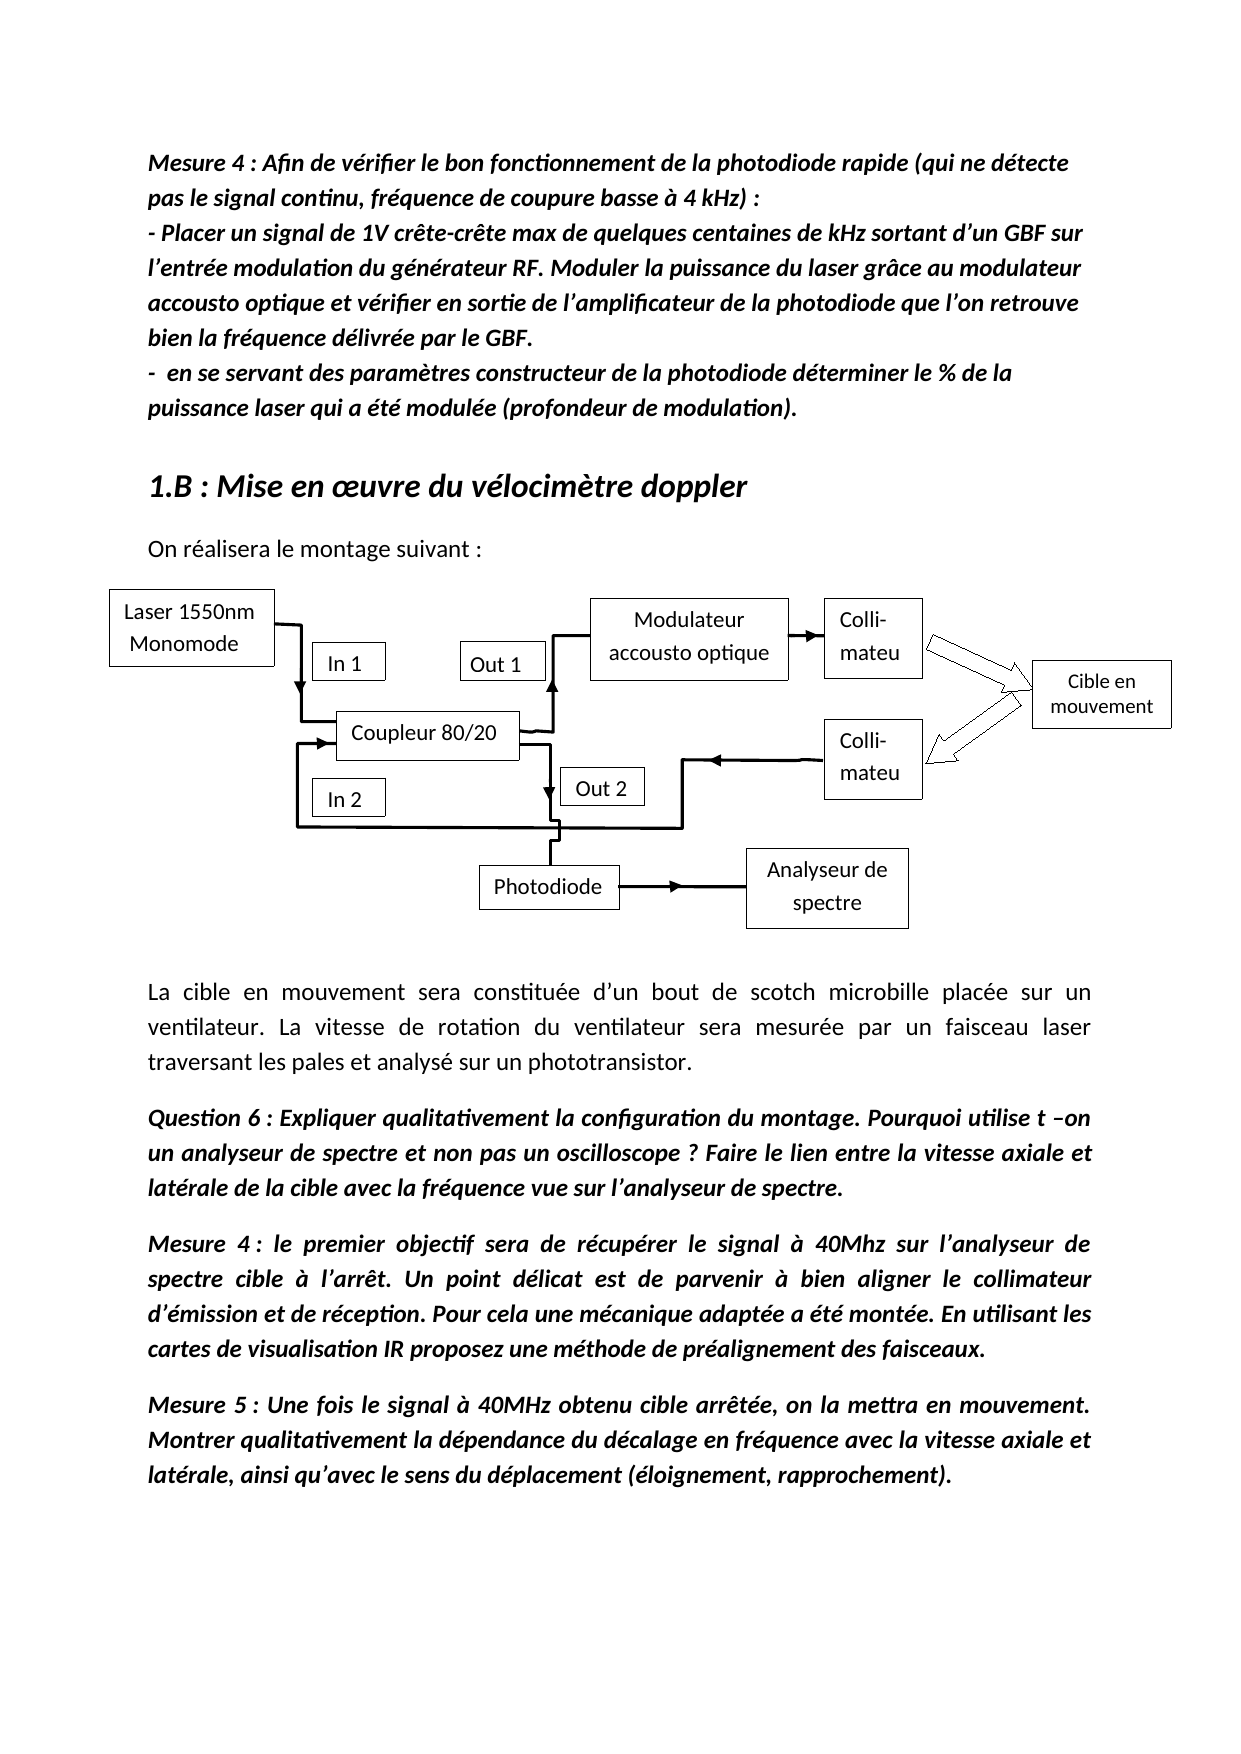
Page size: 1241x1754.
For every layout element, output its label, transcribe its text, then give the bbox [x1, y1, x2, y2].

text 1.B : Mise en œuvre du vélocimètre doppler [148, 465, 1093, 506]
text - en se servant des paramètres constructeur de la photodiode déterminer le % de la puissance laser qui a été modulée (profondeur de modulation). [148, 358, 1093, 423]
text La cible en mouvement sera constituée d’un bout de scotch microbille placée sur un ventilateur. La vitesse de rotation du ventilateur sera mesurée par un faisceau laser traversant les pales et analysé sur un phototransistor. [148, 977, 1093, 1077]
text Mesure 5 : Une fois le signal à 40MHz obtenu cible arrêtée, on la mettra en mouvement. Montrer qualitativement la dépendance du décalage en fréquence avec la vitesse axiale et latérale, ainsi qu’avec le sens du déplacement (éloignement, rapprochement). [148, 1389, 1093, 1489]
text On réalisera le montage suivant : [148, 533, 1093, 563]
text Mesure 4 : Afin de vérifier le bon fonctionnement de la photodiode rapide (qui ne détecte pas le signal continu, fréquence de coupure basse à 4 kHz) : [148, 148, 1093, 213]
text Question 6 : Expliquer qualitativement la configuration du montage. Pourquoi utilise t –on un analyseur de spectre et non pas un oscilloscope ? Faire le lien entre la vitesse axiale et latérale de la cible avec la fréquence vue sur l’analyseur de spectre. [148, 1102, 1093, 1203]
text - Placer un signal de 1V crête-crête max de quelques centaines de kHz sortant d’un GBF sur l’entrée modulation du générateur RF. Moduler la puissance du laser grâce au modulateur accousto optique et vérifier en sortie de l’amplificateur de la photodiode que l’on retrouve bien la fréquence délivrée par le GBF. [148, 218, 1093, 353]
text Mesure 4 : le premier objectif sera de récupérer le signal à 40Mhz sur l’analyseur de spectre cible à l’arrêt. Un point délicat est de parvenir à bien aligner le collimateur d’émission et de réception. Pour cela une mécanique adaptée a été montée. En utilisant les cartes de visualisation IR proposez une méthode de préalignement des faisceaux. [148, 1228, 1093, 1364]
